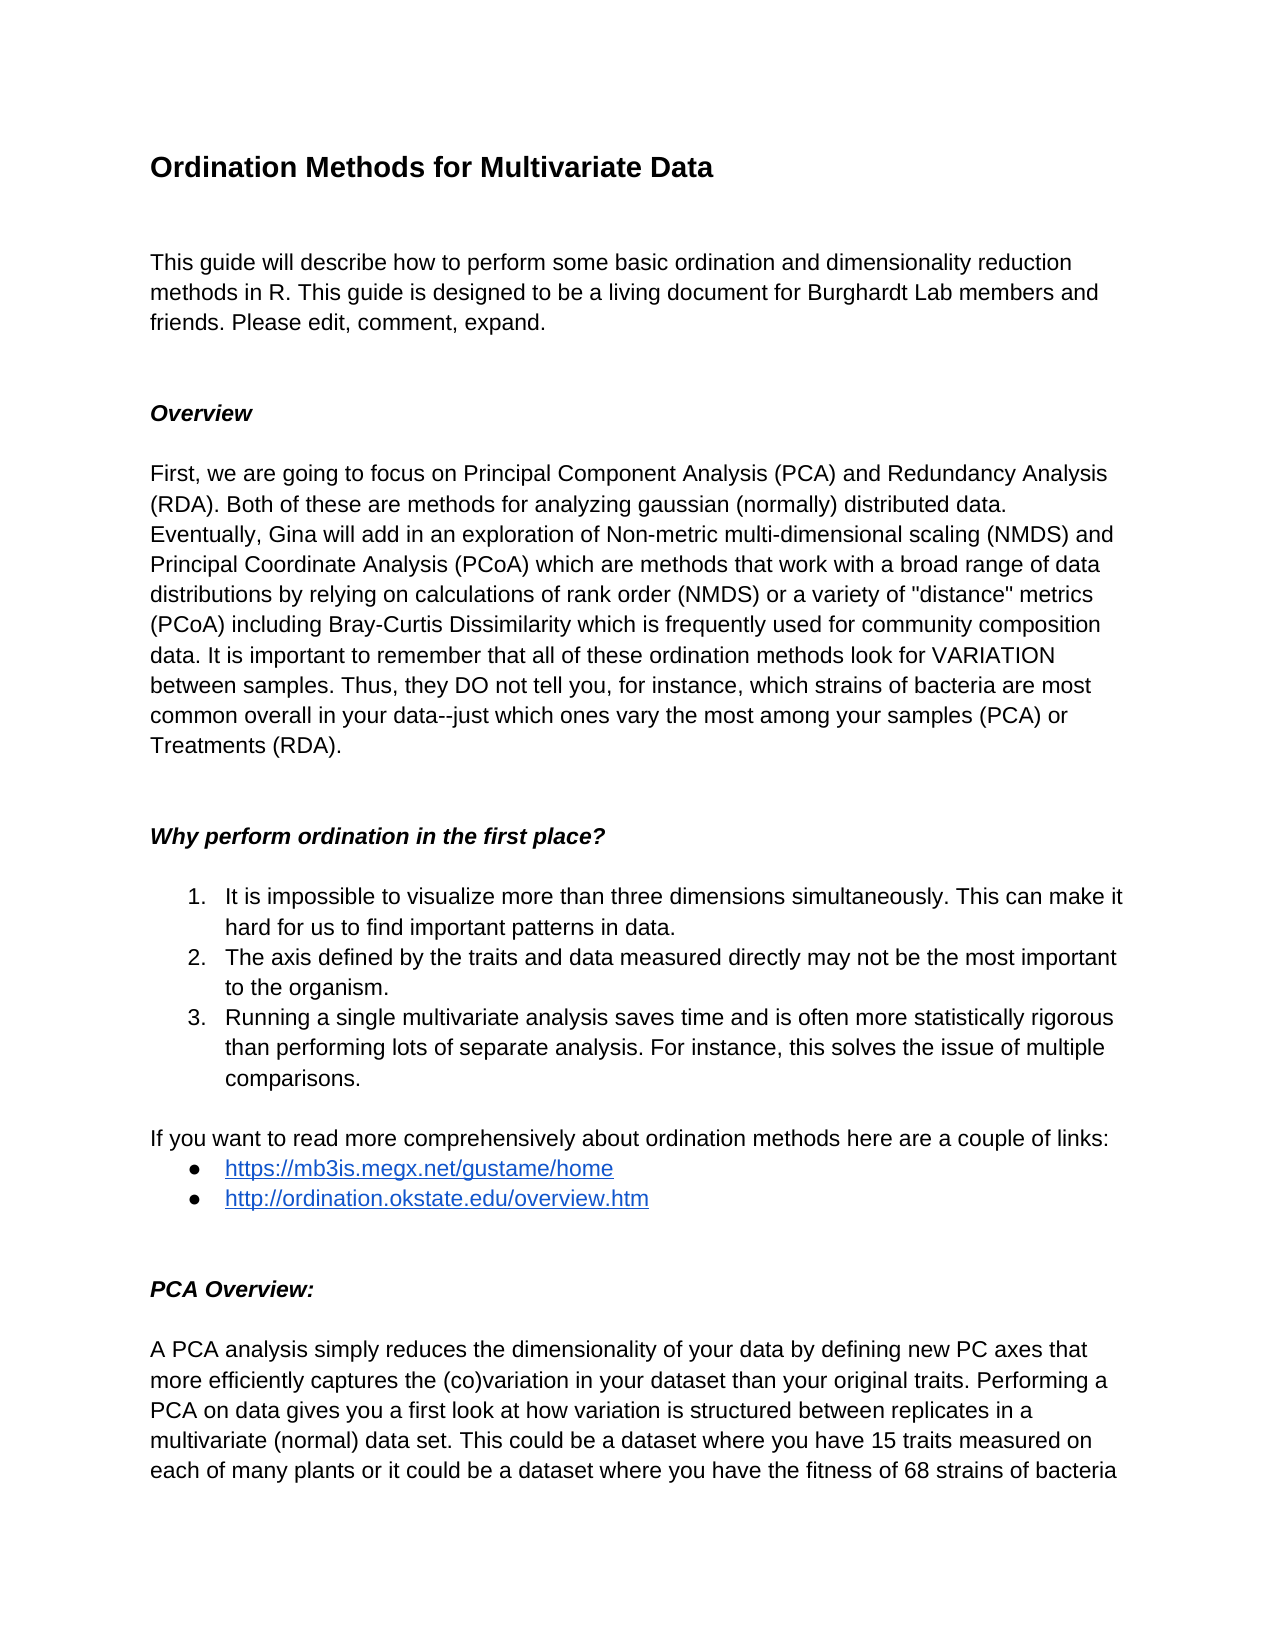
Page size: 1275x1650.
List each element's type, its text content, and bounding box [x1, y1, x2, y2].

text Why perform ordination in the first place? [150, 823, 1125, 849]
list Running a single multivariate analysis saves time and is often more statistically rigorous than performing lots of separate analysis. For instance, this solves the issue of multiple comparisons. [187, 1004, 1125, 1091]
text If you want to read more comprehensively about ordination methods here are a couple of links: [150, 1125, 1125, 1151]
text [150, 1336, 1125, 1484]
text This guide will describe how to perform some basic ordination and dimensionality reduction methods in R. This guide is designed to be a living document for Burghardt Lab members and friends. Please edit, comment, expand. [150, 249, 1125, 336]
list It is impossible to visualize more than three dimensions simultaneously. This can make it hard for us to find important patterns in data. [187, 883, 1125, 940]
text Ordination Methods for Multivariate Data [150, 150, 1125, 183]
list http://ordination.okstate.edu/overview.htm [187, 1185, 1125, 1212]
text Overview [150, 400, 1125, 426]
text PCA Overview: [150, 1276, 1125, 1302]
list https://mb3is.megx.net/gustame/home [187, 1155, 1125, 1182]
text First, we are going to focus on Principal Component Analysis (PCA) and Redundancy Analysis (RDA). Both of these are methods for analyzing gaussian (normally) distributed data. Eventually, Gina will add in an exploration of Non-metric multi-dimensional scaling (NMDS) and Principal Coordinate Analysis (PCoA) which are methods that work with a broad range of data distributions by relying on calculations of rank order (NMDS) or a variety of "distance" metrics (PCoA) including Bray-Curtis Dissimilarity which is frequently used for community composition data. It is important to remember that all of these ordination methods look for VARIATION between samples. Thus, they DO not tell you, for instance, which strains of bacteria are most common overall in your data--just which ones vary the most among your samples (PCA) or Treatments (RDA). [150, 460, 1125, 759]
list The axis defined by the traits and data measured directly may not be the most important to the organism. [187, 944, 1125, 1000]
